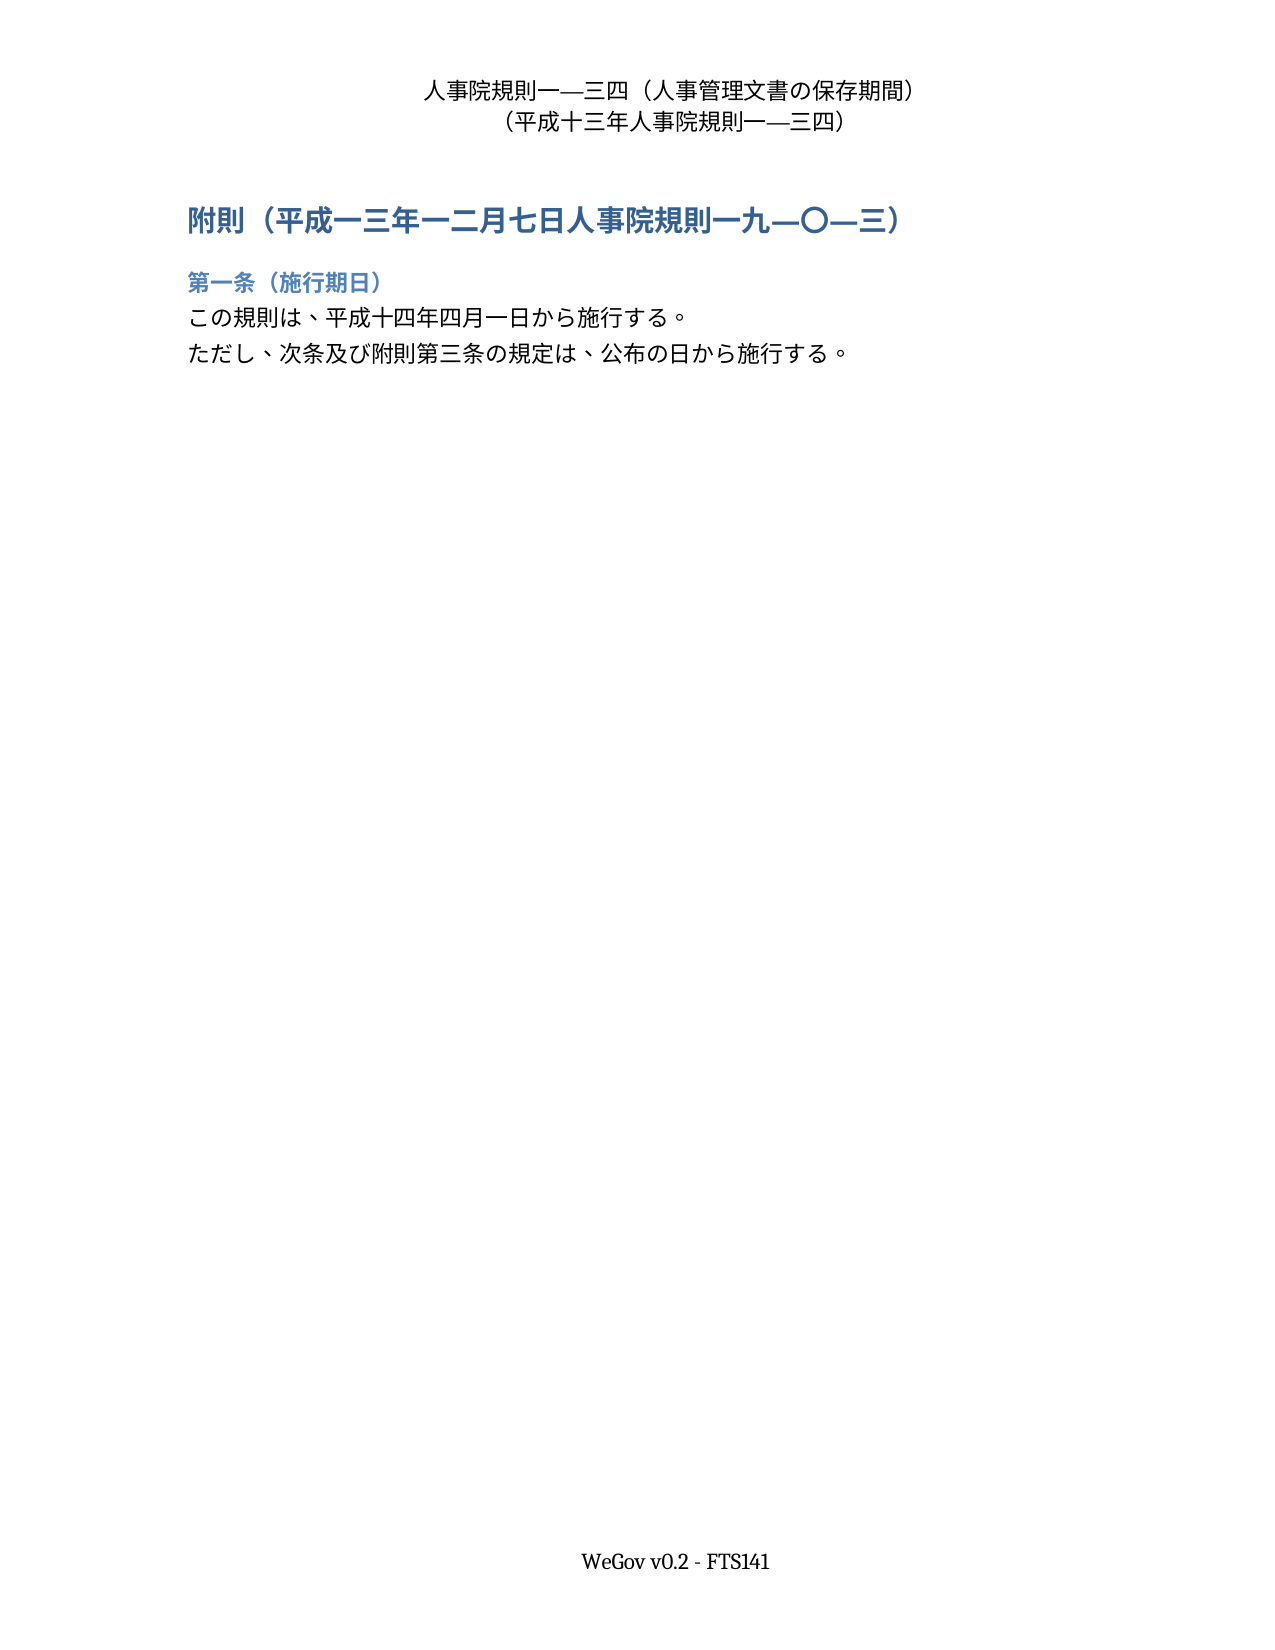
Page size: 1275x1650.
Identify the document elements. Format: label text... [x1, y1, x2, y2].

text この規則は、平成十四年四月一日から施行する。 ただし、次条及び附則第三条の規定は、公布の日から施行する。 [187, 302, 1087, 369]
subtitle 附則（平成一三年一二月七日人事院規則一九―〇―三） [187, 200, 1087, 240]
subtitle 第一条（施行期日） [187, 266, 1087, 298]
